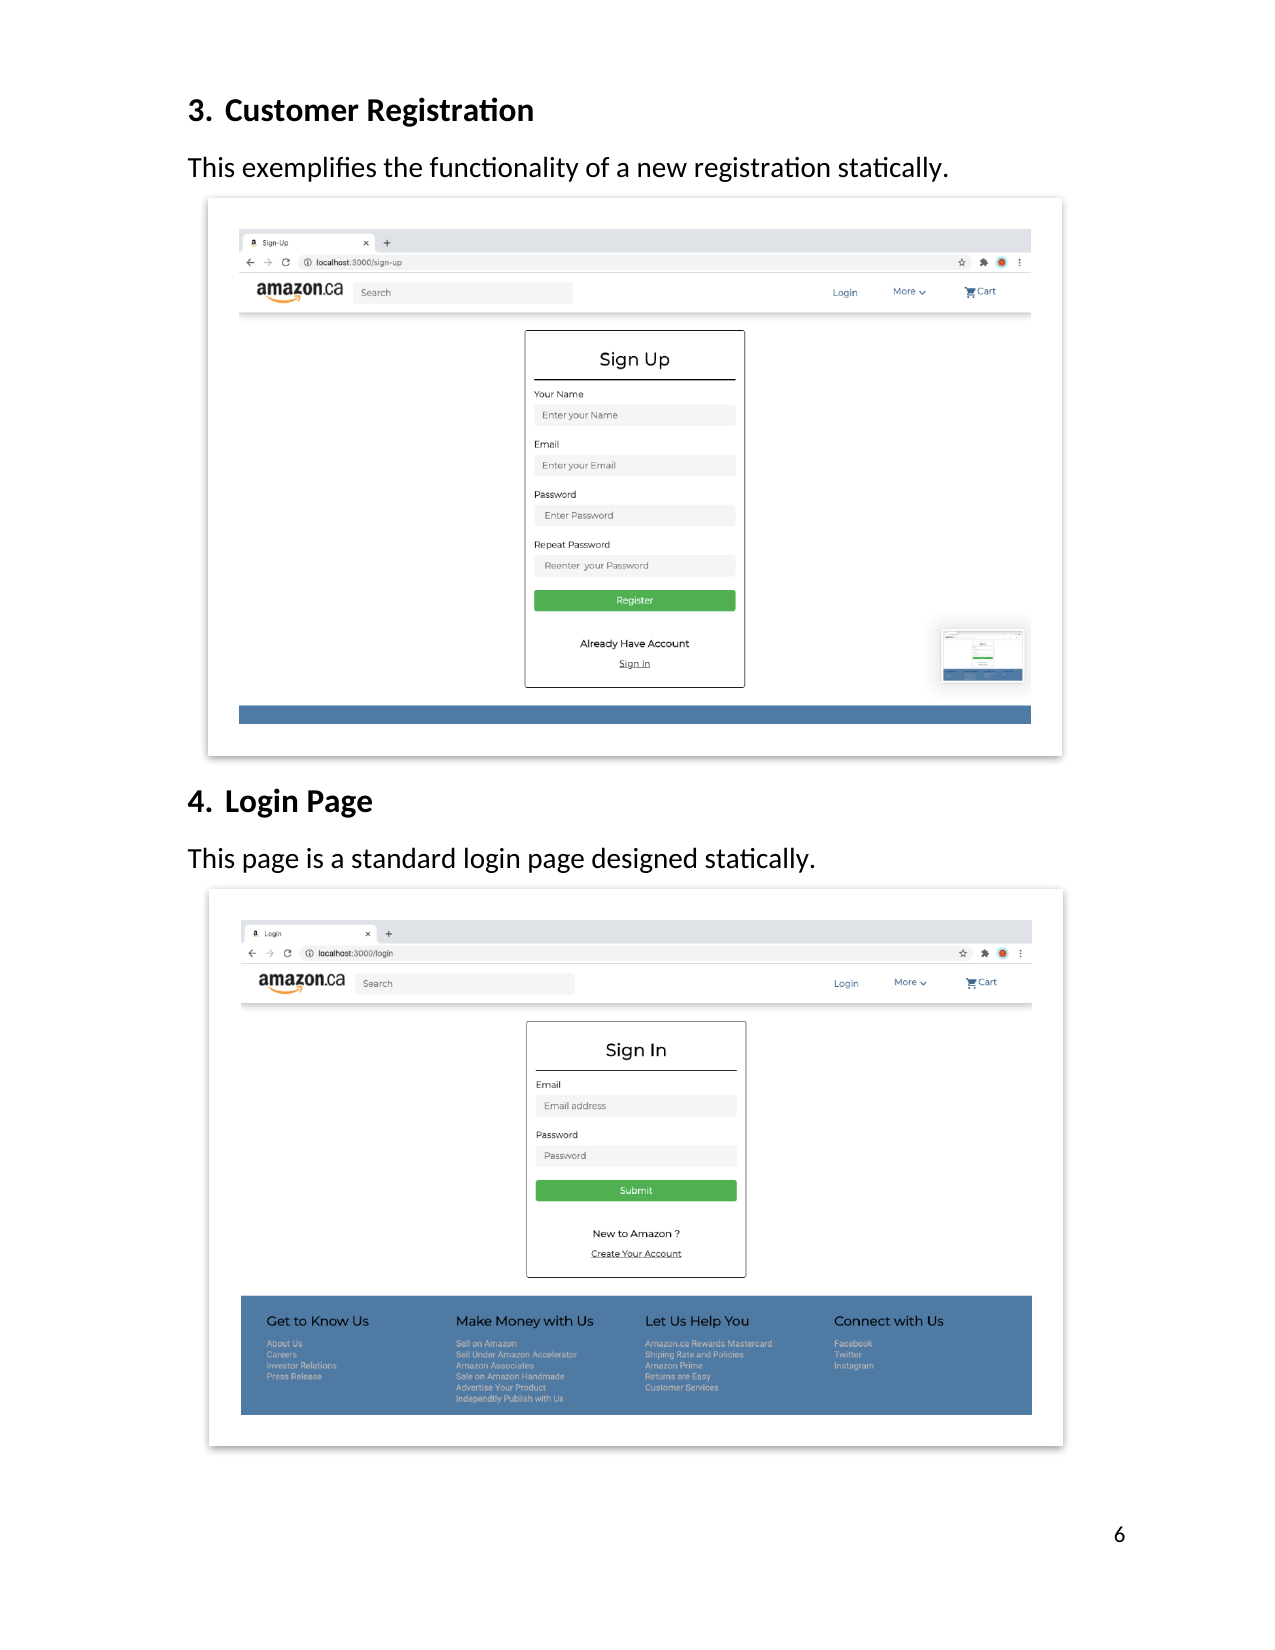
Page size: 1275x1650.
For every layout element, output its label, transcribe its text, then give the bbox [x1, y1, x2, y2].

text This page is a standard login page designed statically. [150, 840, 1125, 876]
picture [241, 920, 1032, 1415]
list Login Page [187, 779, 1125, 820]
text This exemplifies the functionality of a new registration statically. [150, 149, 1125, 185]
picture [239, 229, 1031, 724]
list Customer Registration [187, 89, 1125, 129]
